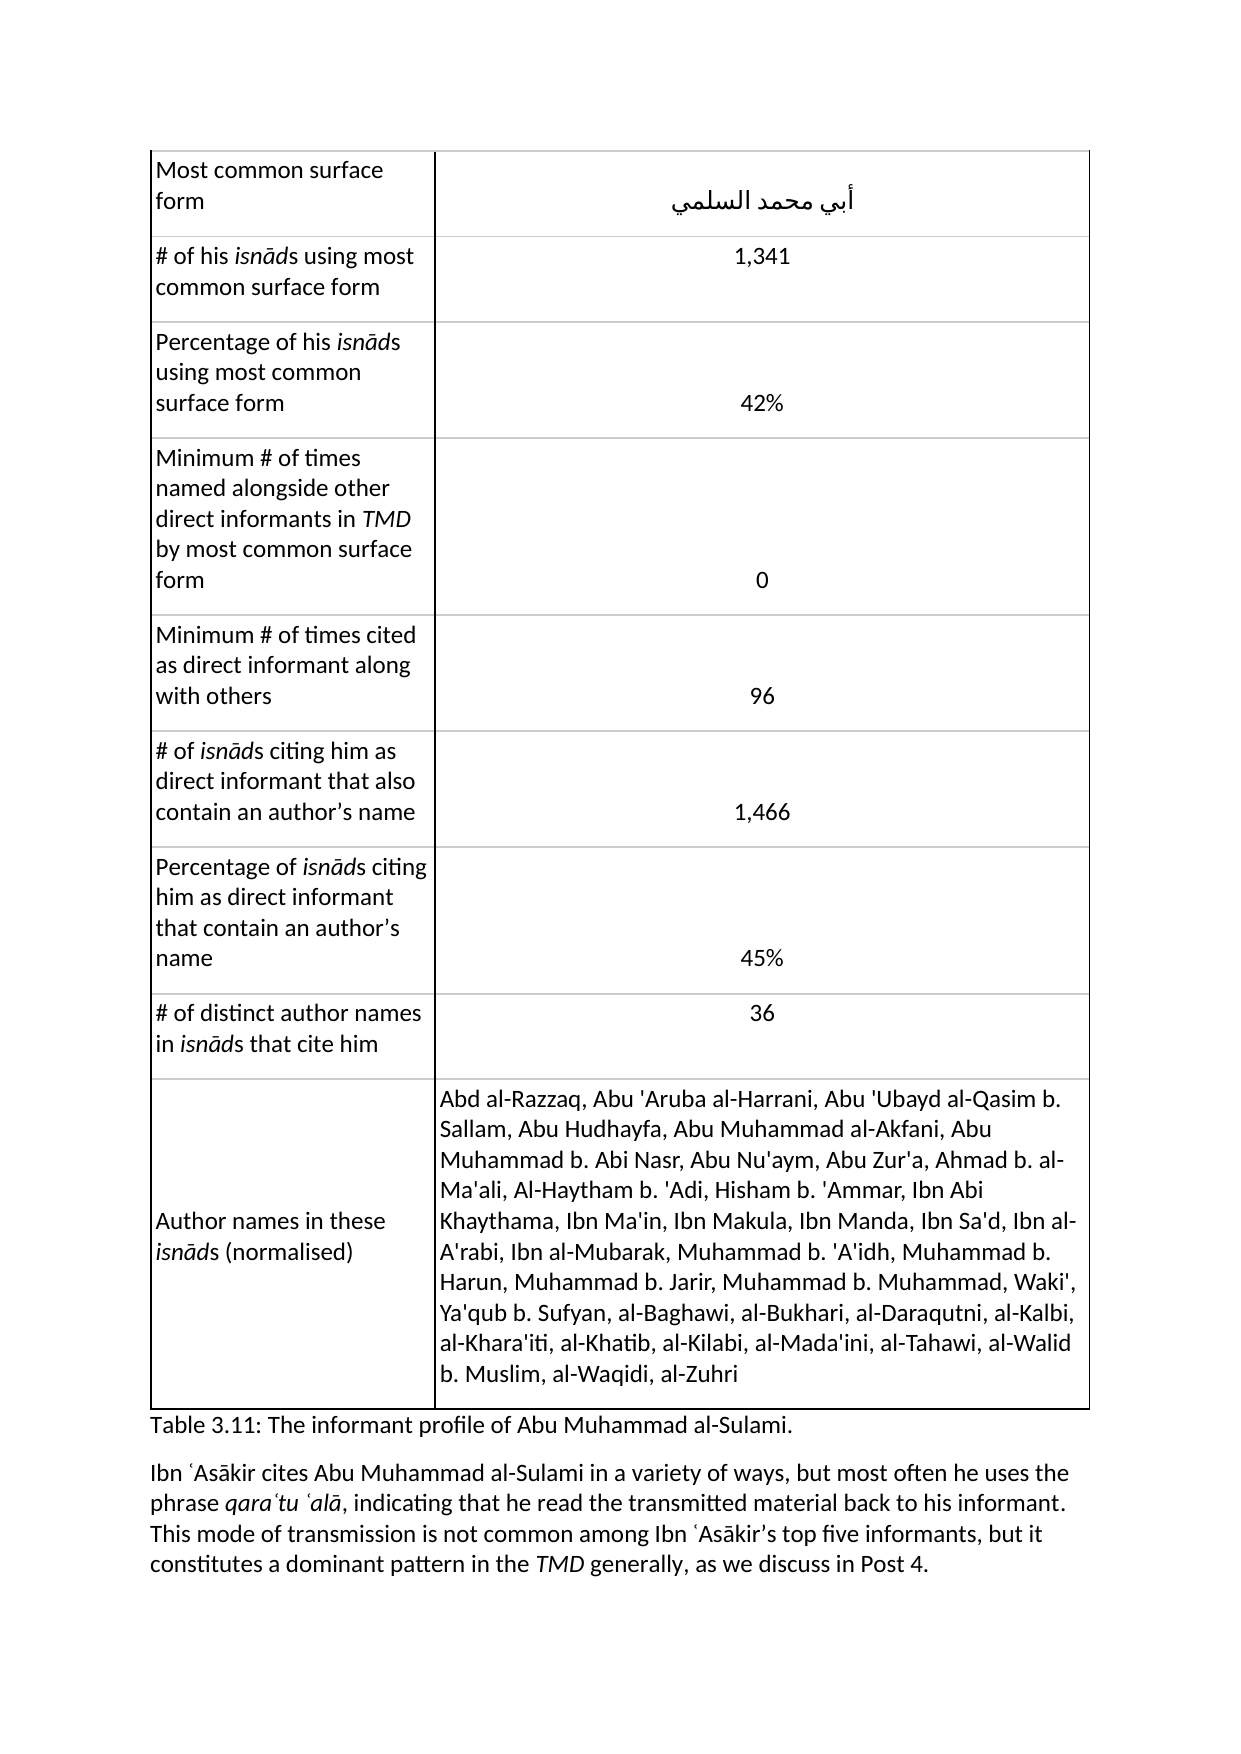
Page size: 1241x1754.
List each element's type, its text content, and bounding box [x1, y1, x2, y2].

table_cell Minimum # of times named alongside other direct informants in TMD by most common surface form [152, 439, 434, 614]
table_cell # of distinct author names in isnāds that cite him [152, 995, 434, 1078]
table_cell Abd al-Razzaq, Abu 'Aruba al-Harrani, Abu 'Ubayd al-Qasim b. Sallam, Abu Hudhayfa, Abu Muhammad al-Akfani, Abu Muhammad b. Abi Nasr, Abu Nu'aym, Abu Zur'a, Ahmad b. al-Ma'ali, Al-Haytham b. 'Adi, Hisham b. 'Ammar, Ibn Abi Khaythama, Ibn Ma'in, Ibn Makula, Ibn Manda, Ibn Sa'd, Ibn al-A'rabi, Ibn al-Mubarak, Muhammad b. 'A'idh, Muhammad b. Harun, Muhammad b. Jarir, Muhammad b. Muhammad, Waki', Ya'qub b. Sufyan, al-Baghawi, al-Bukhari, al-Daraqutni, al-Kalbi, al-Khara'iti, al-Khatib, al-Kilabi, al-Mada'ini, al-Tahawi, al-Walid b. Muslim, al-Waqidi, al-Zuhri [436, 1080, 1089, 1408]
table_cell # of isnāds citing him as direct informant that also contain an author’s name [152, 732, 434, 846]
table_cell 1,466 [436, 732, 1089, 846]
table_cell 45% [436, 848, 1089, 993]
table_cell # of his isnāds using most common surface form [152, 237, 434, 321]
table_cell 42% [436, 323, 1089, 437]
text Ibn ʿAsākir cites Abu Muhammad al-Sulami in a variety of ways, but most often he uses the phrase qaraʿtu ʿalā, indicating that he read the transmitted material back to his informant. This mode of transmission is not common among Ibn ʿAsākir’s top five informants, but it constitutes a dominant pattern in the TMD generally, as we discuss in Post 4. [150, 1457, 1090, 1579]
table_cell Minimum # of times cited as direct informant along with others [152, 616, 434, 730]
table_cell Percentage of isnāds citing him as direct informant that contain an author’s name [152, 848, 434, 993]
table_cell Author names in these isnāds (normalised) [152, 1080, 434, 1408]
table_cell 0 [436, 439, 1089, 614]
table_cell 1,341 [436, 237, 1089, 321]
table_cell 36 [436, 995, 1089, 1078]
table_cell 96 [436, 616, 1089, 730]
table_cell Most common surface form [152, 152, 434, 236]
text Table 3.11: The informant profile of Abu Muhammad al-Sulami. [150, 1410, 1090, 1440]
table_cell أبي محمد السلمي [436, 152, 1089, 236]
table_cell Percentage of his isnāds using most common surface form [152, 323, 434, 437]
